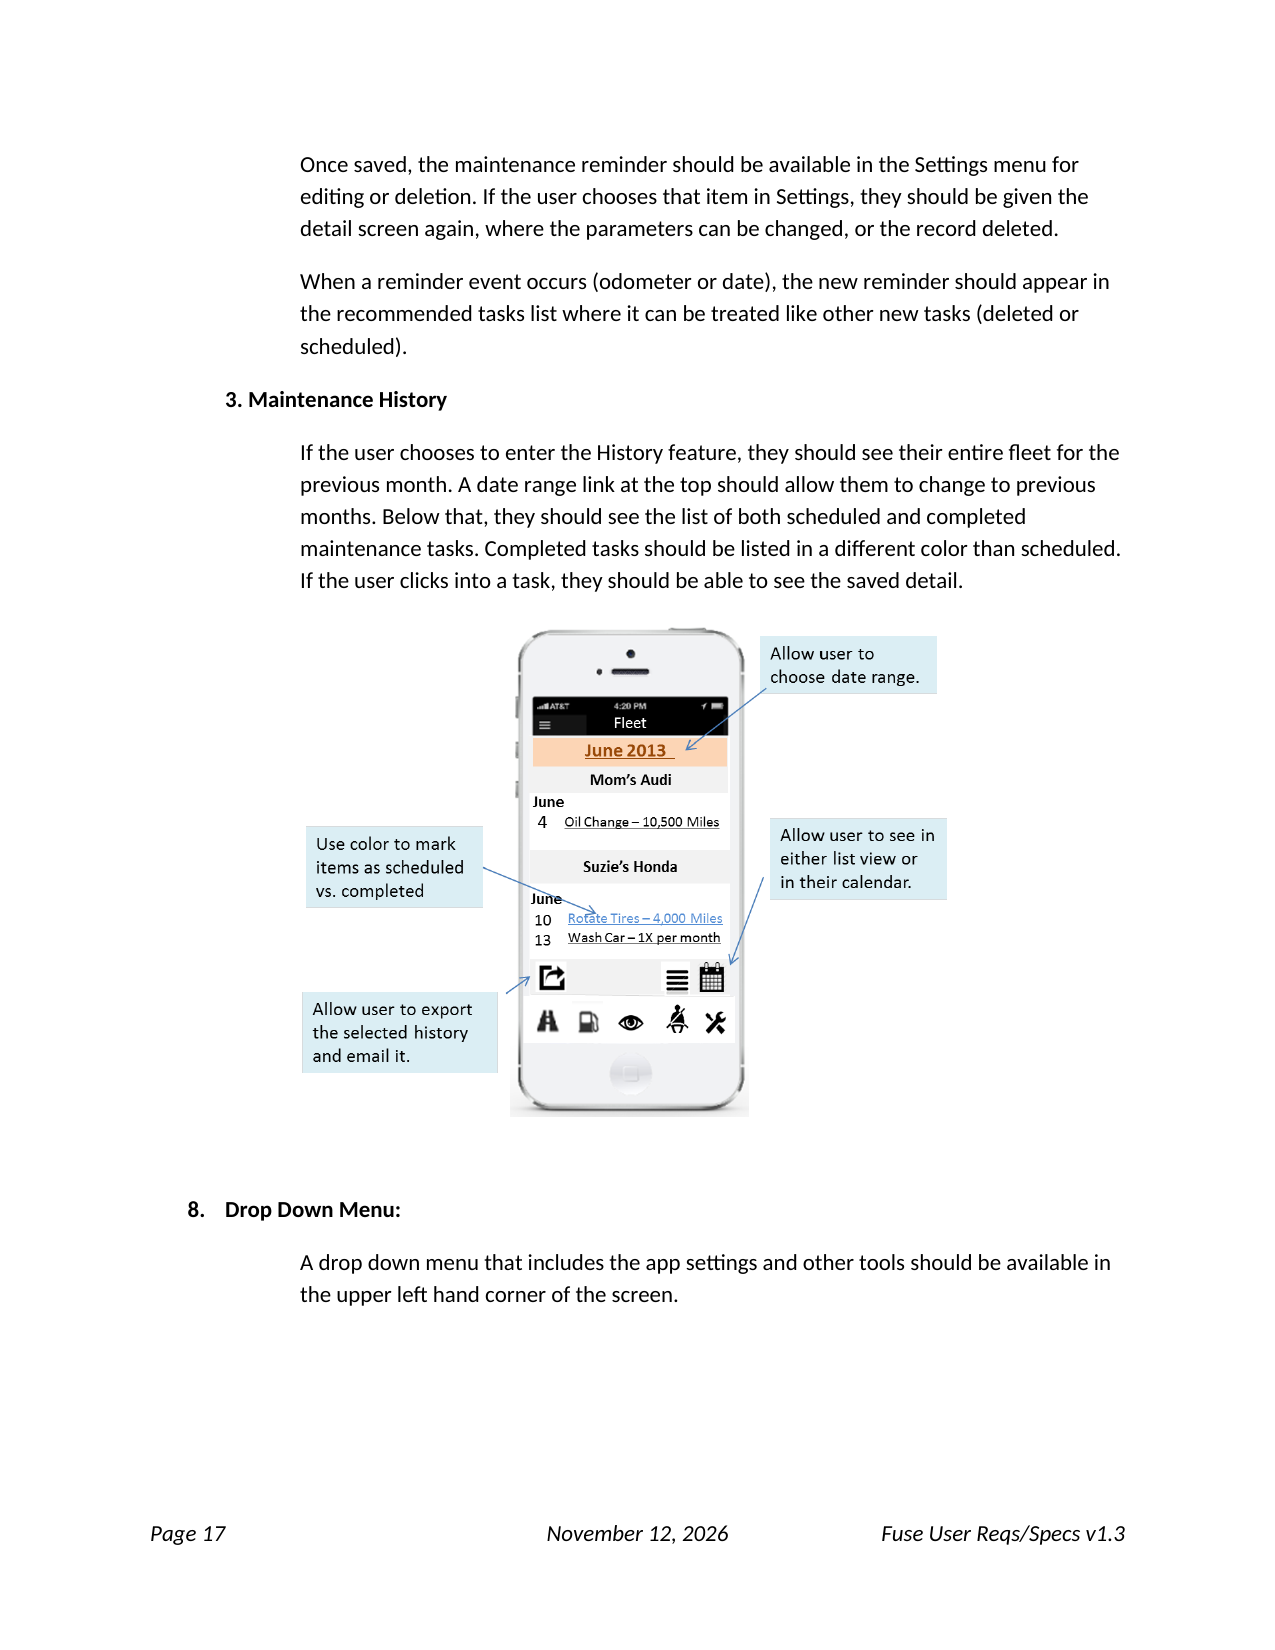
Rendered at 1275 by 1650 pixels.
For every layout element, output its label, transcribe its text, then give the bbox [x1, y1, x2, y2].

text If the user chooses to enter the History feature, they should see their entire fleet for the previous month. A date range link at the top should allow them to change to previous months. Below that, they should see the list of both scheduled and completed maintenance tasks. Completed tasks should be listed in a different color than scheduled. If the user clicks into a task, they should be able to see the saved detail. [300, 438, 1125, 594]
text When a reminder event occurs (odometer or date), the new reminder should appear in the recommended tasks list where it can be treated like other new tasks (deleted or scheduled). [300, 267, 1125, 360]
text 3. Maintenance History [225, 385, 1125, 413]
list Drop Down Menu: [187, 1195, 1125, 1223]
text A drop down menu that includes the app settings and other tools should be available in the upper left hand corner of the screen. [300, 1248, 1125, 1308]
text Once saved, the maintenance reminder should be available in the Settings menu for editing or deletion. If the user chooses that item in Settings, they should be given the detail screen again, where the parameters can be changed, or the record deleted. [300, 150, 1125, 242]
picture [300, 619, 951, 1117]
